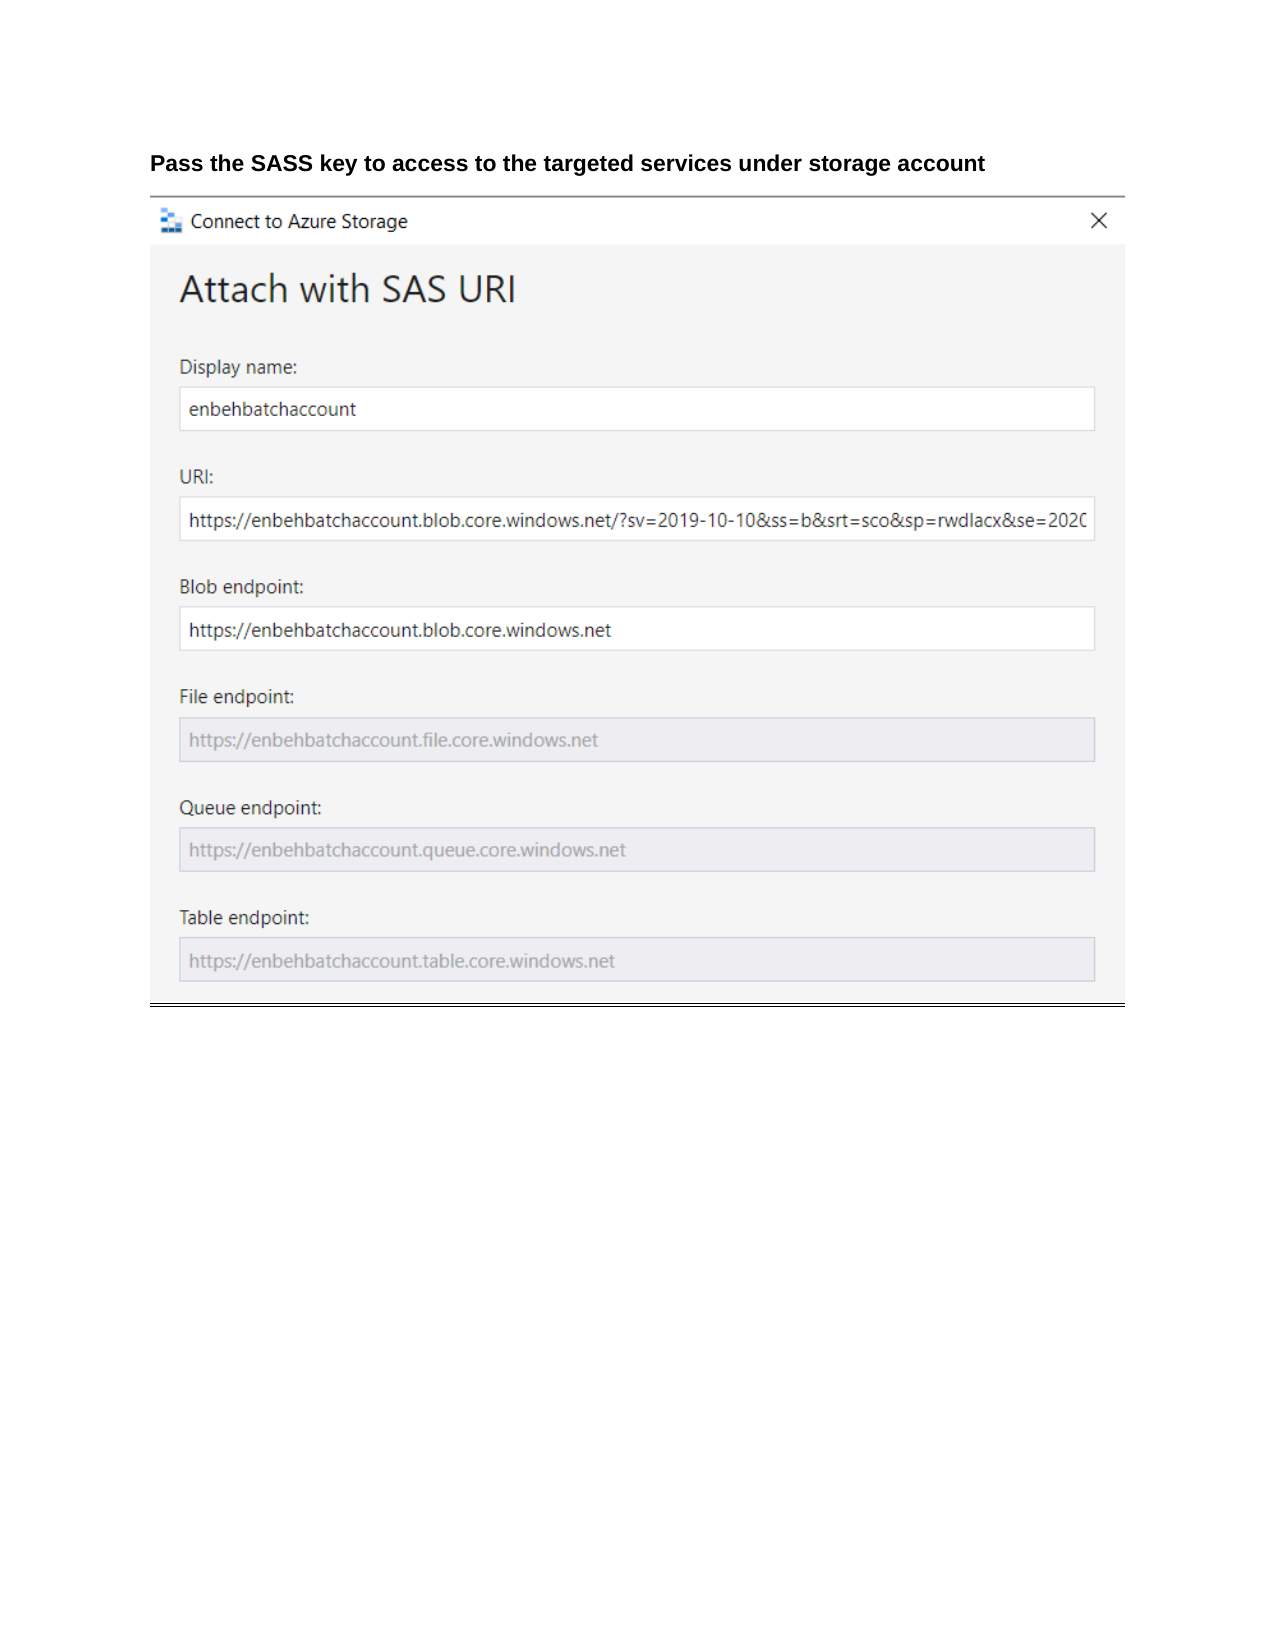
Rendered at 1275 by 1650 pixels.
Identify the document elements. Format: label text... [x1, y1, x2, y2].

text Pass the SASS key to access to the targeted services under storage account [150, 150, 1125, 176]
picture [150, 195, 1125, 1001]
